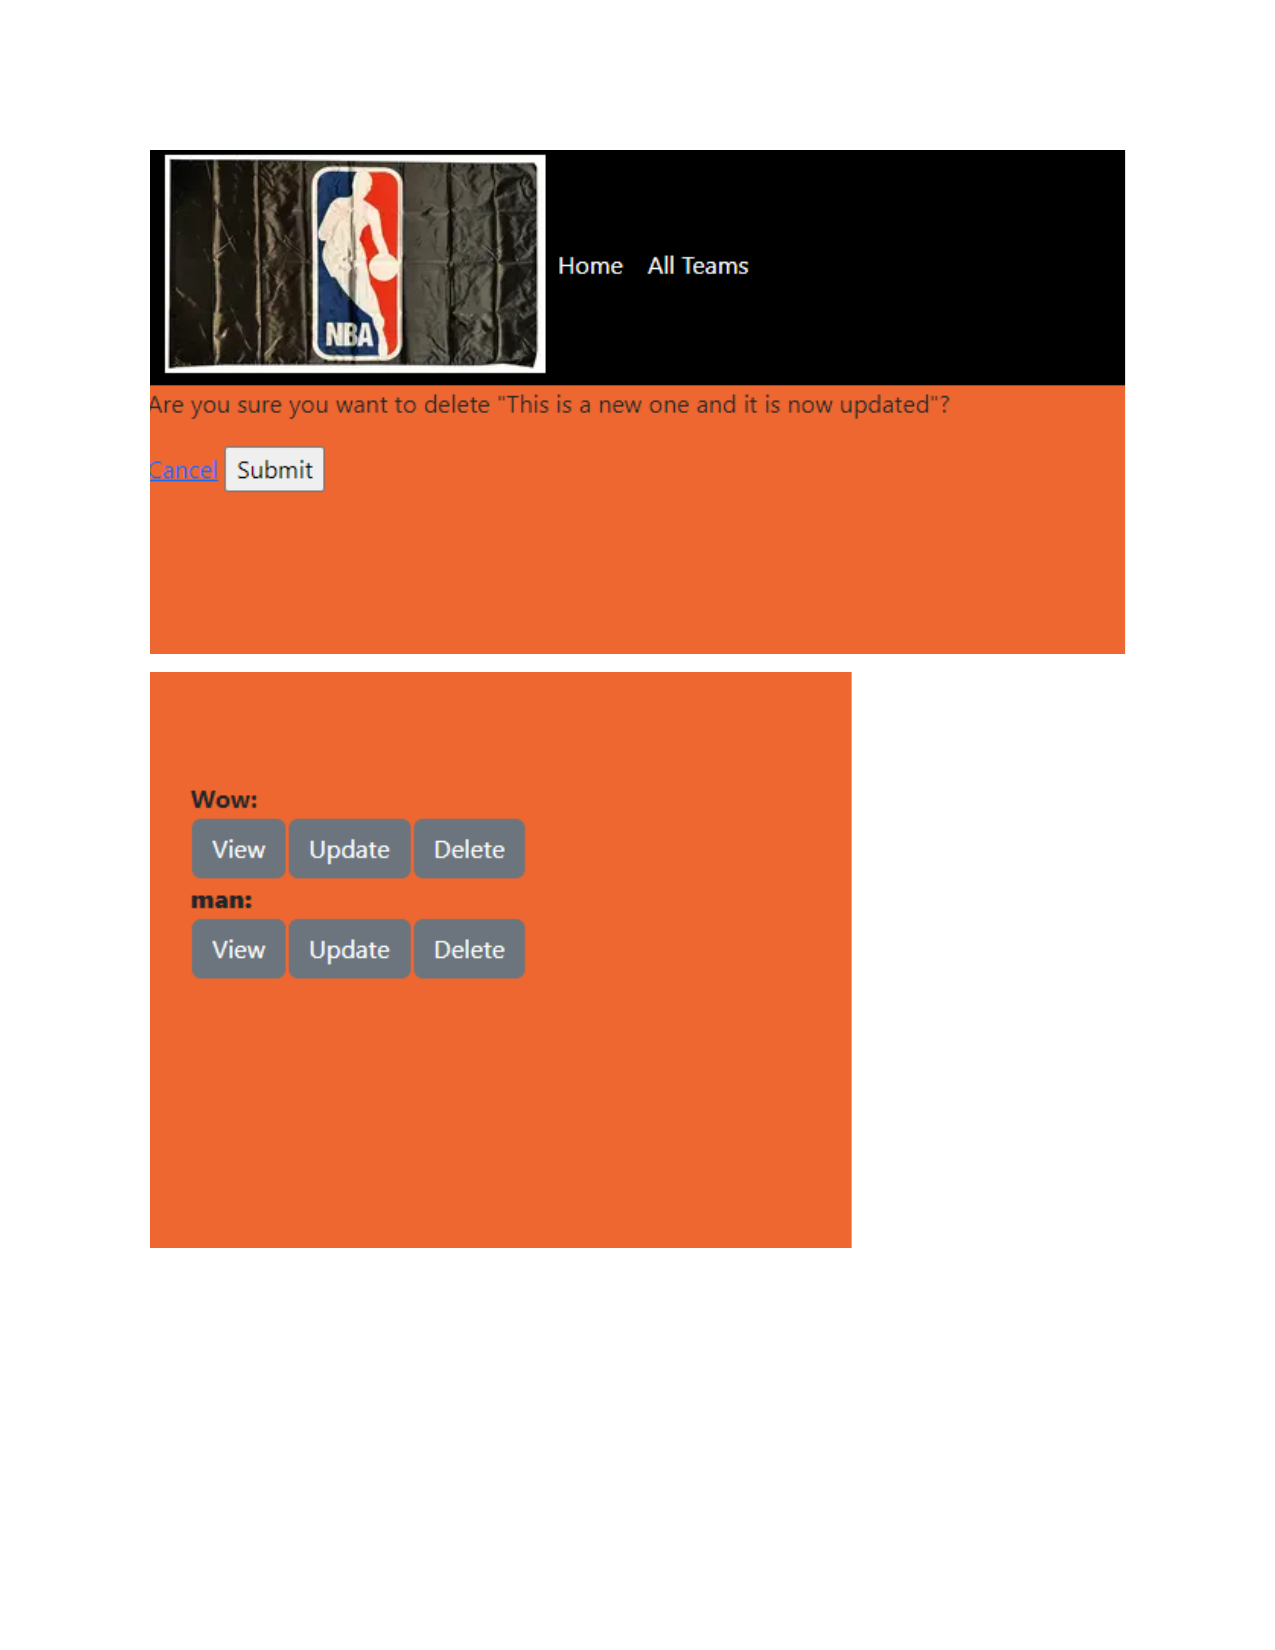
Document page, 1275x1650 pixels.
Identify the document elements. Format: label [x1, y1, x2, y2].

picture [150, 150, 1125, 654]
picture [150, 672, 852, 1248]
